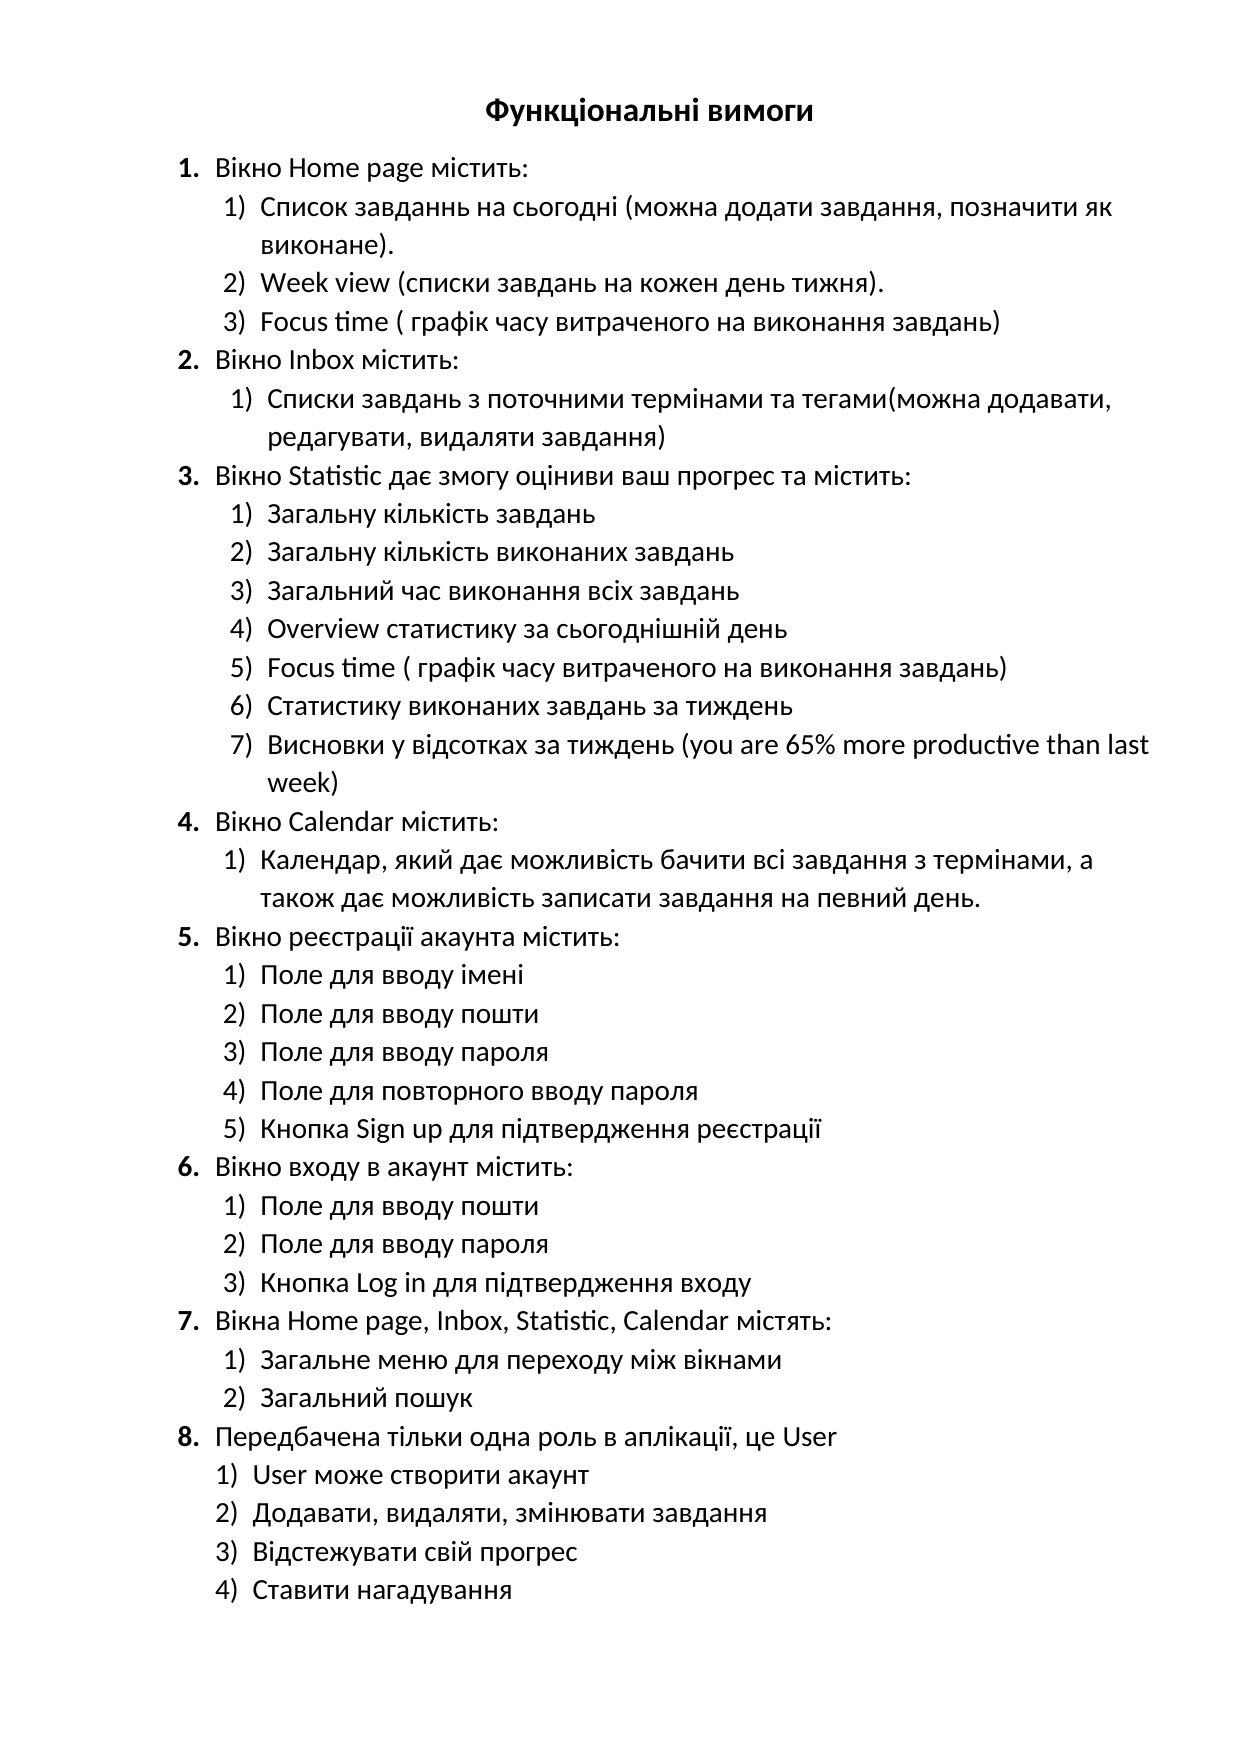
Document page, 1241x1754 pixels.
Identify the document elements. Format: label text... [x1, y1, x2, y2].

list Відстежувати свій прогрес [215, 1533, 1152, 1568]
text Функціональні вимоги [148, 88, 1152, 129]
list Загальне меню для переходу між вікнами [223, 1341, 1152, 1376]
list Поле для вводу пошти [223, 1187, 1152, 1223]
list Поле для вводу пароля [223, 1033, 1152, 1069]
list Списки завдань з поточними термінами та тегами(можна додавати, редагувати, видаляти завдання) [229, 380, 1152, 454]
list Календар, який дає можливість бачити всі завдання з термінами, а також дає можливість записати завдання на певний день. [223, 841, 1152, 915]
list Загальний час виконання всіх завдань [229, 572, 1152, 608]
list Поле для повторного вводу пароля [223, 1072, 1152, 1107]
list Ставити нагадування [215, 1571, 1152, 1607]
list Кнопка Sign up для підтвердження реєстрації [223, 1110, 1152, 1146]
list Висновки у відсотках за тиждень (you are 65% more productive than last week) [229, 726, 1152, 800]
list Focus time ( графік часу витраченого на виконання завдань) [223, 303, 1152, 338]
list Поле для вводу імені [223, 956, 1152, 992]
list Передбачена тільки одна роль в аплікації, це User [177, 1418, 1152, 1453]
list Кнопка Log in для підтвердження входу [223, 1264, 1152, 1299]
list Week view (списки завдань на кожен день тижня). [223, 264, 1152, 300]
list Поле для вводу пошти [223, 995, 1152, 1030]
list Overview статистику за сьогоднішній день [229, 610, 1152, 646]
list Вікно Calendar містить: [177, 803, 1152, 838]
list Загальну кількість виконаних завдань [229, 533, 1152, 569]
list Вікно реєстрації акаунта містить: [177, 918, 1152, 953]
list Список завданнь на сьогодні (можна додати завдання, позначити як виконане). [223, 188, 1152, 262]
list Вікно Statistic дає змогу оціниви ваш прогрес та містить: [177, 457, 1152, 492]
list Вікно Inbox містить: [177, 341, 1152, 377]
list User може створити акаунт [215, 1456, 1152, 1492]
list Поле для вводу пароля [223, 1225, 1152, 1261]
list Статистику виконаних завдань за тиждень [229, 687, 1152, 723]
list Вікно Home page містить: [177, 149, 1152, 185]
list Додавати, видаляти, змінювати завдання [215, 1494, 1152, 1530]
list Вікна Home page, Inbox, Statistic, Calendar містять: [177, 1302, 1152, 1338]
list Загальний пошук [223, 1379, 1152, 1415]
list Загальну кількість завдань [229, 495, 1152, 531]
list Focus time ( графік часу витраченого на виконання завдань) [229, 649, 1152, 684]
list Вікно входу в акаунт містить: [177, 1148, 1152, 1184]
